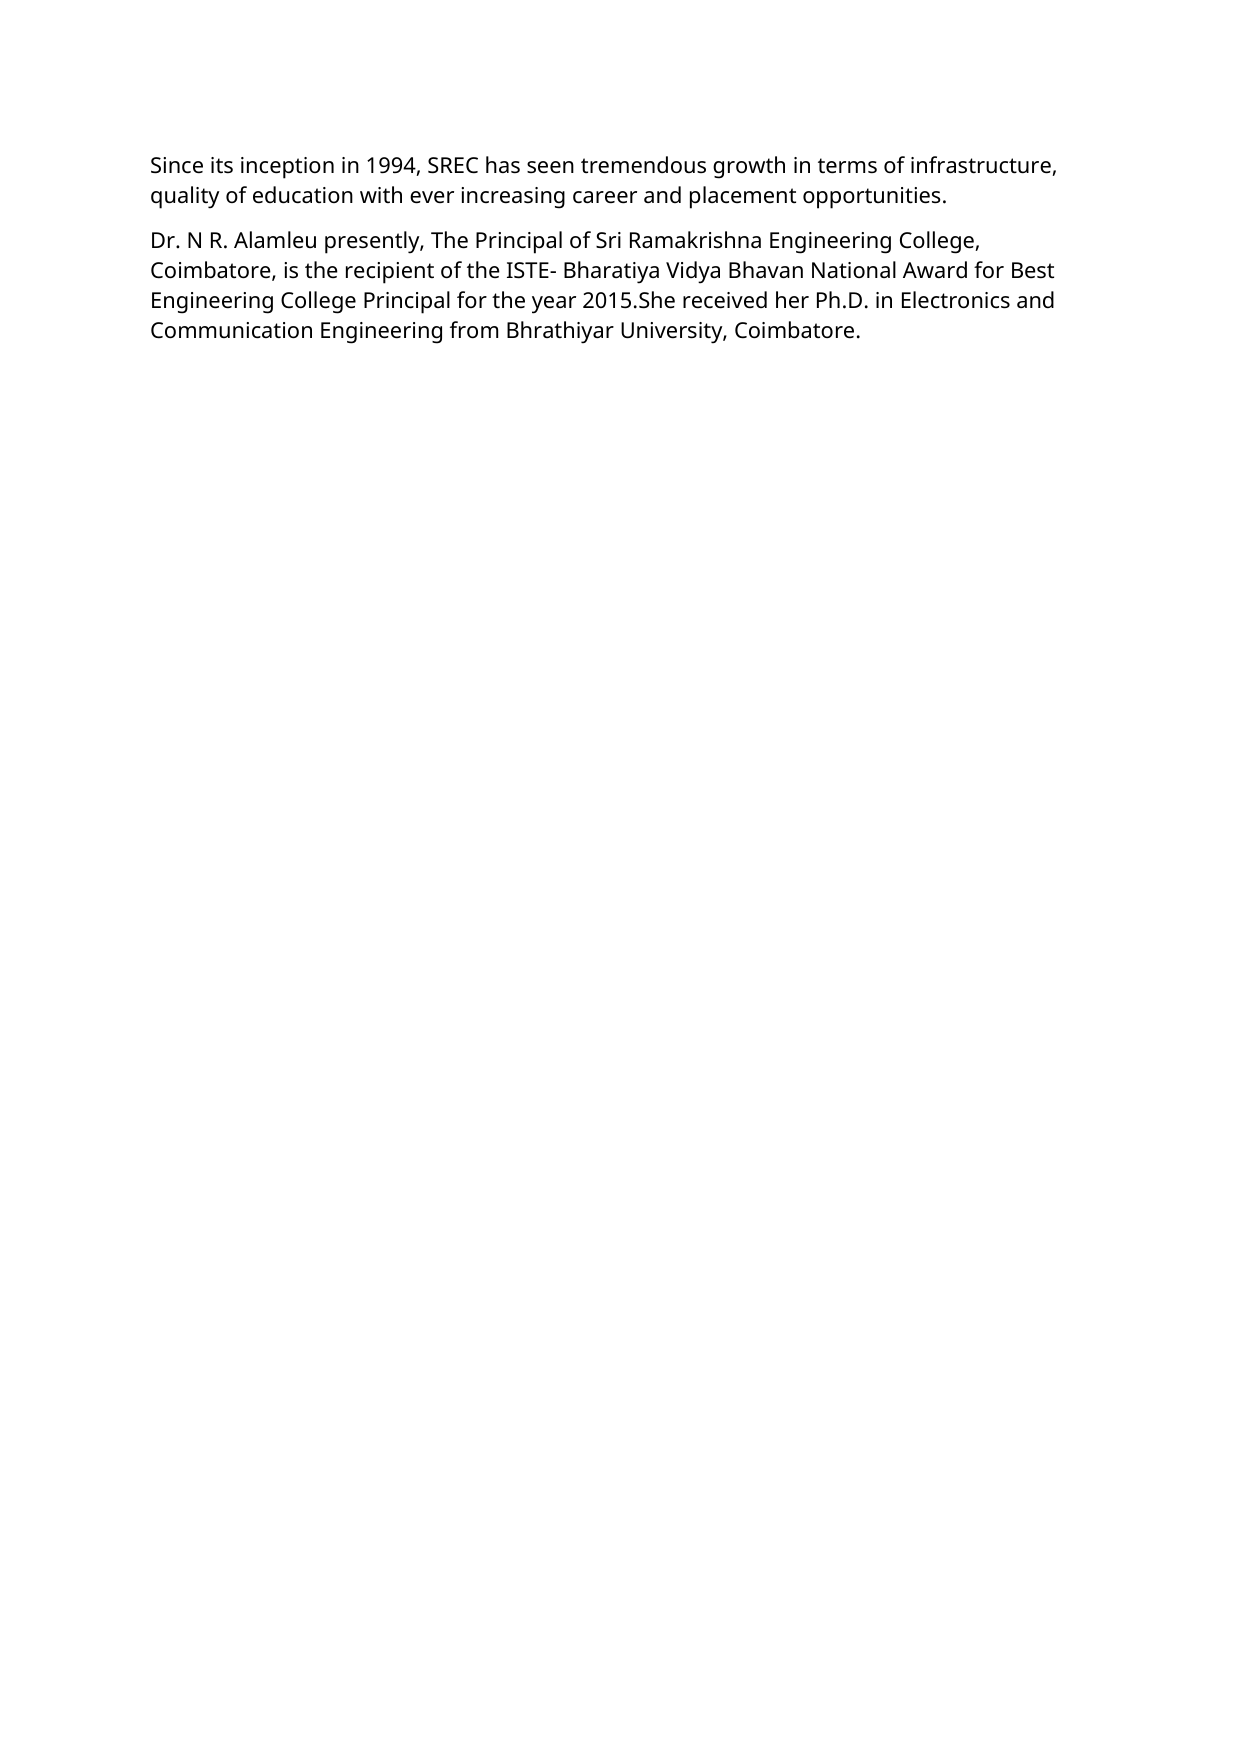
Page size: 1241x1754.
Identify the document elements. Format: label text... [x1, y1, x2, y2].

text Since its inception in 1994, SREC has seen tremendous growth in terms of infrastructure, quality of education with ever increasing career and placement opportunities. [150, 150, 1090, 209]
text Dr. N R. Alamleu presently, The Principal of Sri Ramakrishna Engineering College, Coimbatore, is the recipient of the ISTE- Bharatiya Vidya Bhavan National Award for Best Engineering College Principal for the year 2015.She received her Ph.D. in Electronics and Communication Engineering from Bhrathiyar University, Coimbatore. [150, 225, 1090, 344]
